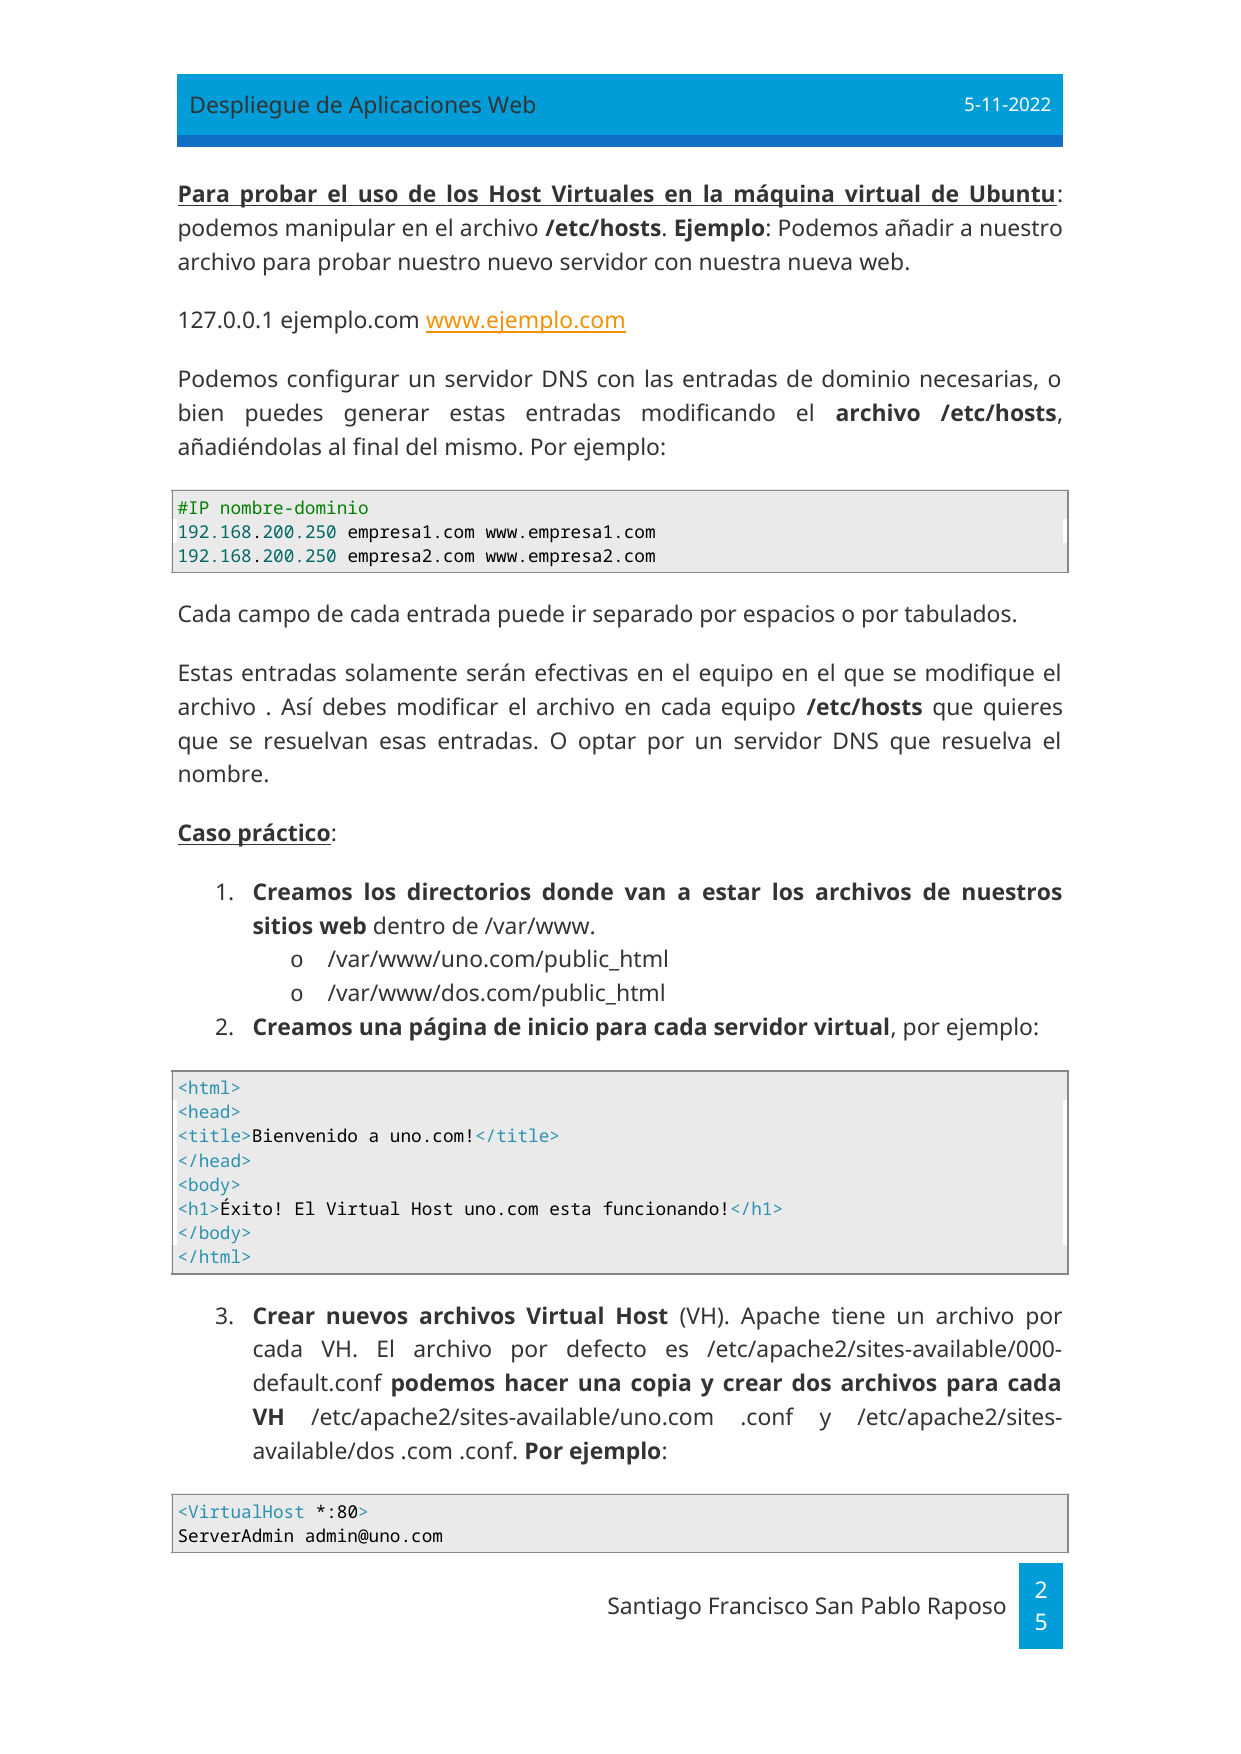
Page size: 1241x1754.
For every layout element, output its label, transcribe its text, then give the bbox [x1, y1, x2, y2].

text Cada campo de cada entrada puede ir separado por espacios o por tabulados. [177, 598, 1063, 630]
text <html> [173, 1072, 1067, 1100]
text 192.168.200.250 empresa1.com www.empresa1.com [177, 519, 1063, 538]
text Para probar el uso de los Host Virtuales en la máquina virtual de Ubuntu: podemos manipular en el archivo /etc/hosts. Ejemplo: Podemos añadir a nuestro archivo para probar nuestro nuevo servidor con nuestra nueva web. [177, 178, 1063, 277]
text ServerAdmin admin@uno.com [173, 1518, 1067, 1552]
list /var/www/dos.com/public_html [290, 977, 1063, 1009]
text #IP nombre-dominio [173, 491, 1067, 519]
text 127.0.0.1 ejemplo.com www.ejemplo.com [177, 304, 1063, 336]
list /var/www/uno.com/public_html [290, 943, 1063, 975]
text Podemos configurar un servidor DNS con las entradas de dominio necesarias, o bien puedes generar estas entradas modificando el archivo /etc/hosts, añadiéndolas al final del mismo. Por ejemplo: [177, 363, 1063, 462]
text <body> [177, 1172, 1063, 1196]
list Creamos una página de inicio para cada servidor virtual, por ejemplo: [215, 1011, 1063, 1042]
text 192.168.200.250 empresa2.com www.empresa2.com [173, 538, 1067, 572]
text </head> [177, 1148, 1063, 1172]
list Crear nuevos archivos Virtual Host (VH). Apache tiene un archivo por cada VH. El archivo por defecto es /etc/apache2/sites-available/000-default.conf podemos hacer una copia y crear dos archivos para cada VH /etc/apache2/sites-available/uno.com .conf y /etc/apache2/sites-available/dos .com .conf. Por ejemplo: [215, 1300, 1063, 1466]
text Estas entradas solamente serán efectivas en el equipo en el que se modifique el archivo . Así debes modificar el archivo en cada equipo /etc/hosts que quieres que se resuelvan esas entradas. O optar por un servidor DNS que resuelva el nombre. [177, 657, 1063, 790]
text <title>Bienvenido a uno.com!</title> [177, 1124, 1063, 1148]
text <head> [177, 1100, 1063, 1124]
text </body> [177, 1221, 1063, 1239]
text </html> [173, 1239, 1067, 1273]
text <VirtualHost *:80> [173, 1495, 1067, 1518]
list Creamos los directorios donde van a estar los archivos de nuestros sitios web dentro de /var/www. [215, 876, 1063, 941]
text Caso práctico: [177, 817, 1063, 848]
text <h1>Éxito! El Virtual Host uno.com esta funcionando!</h1> [177, 1196, 1063, 1221]
